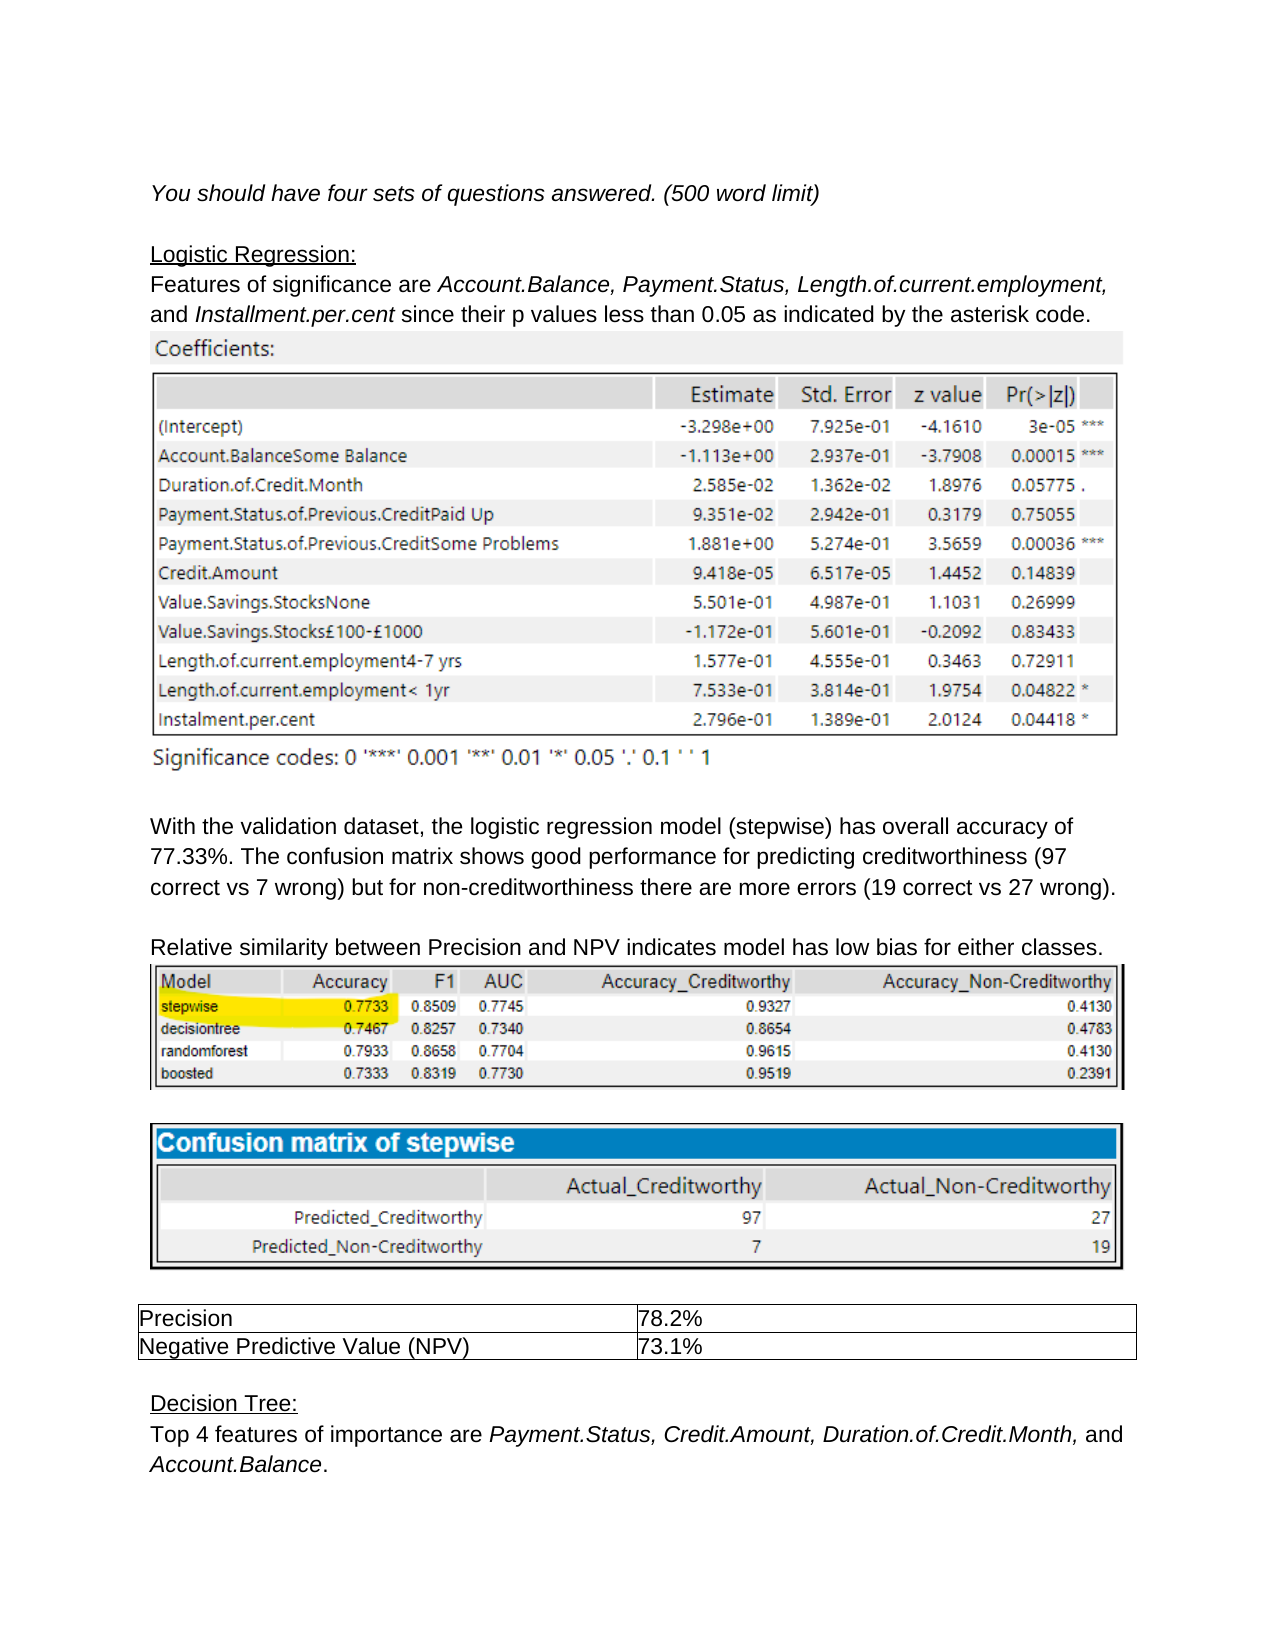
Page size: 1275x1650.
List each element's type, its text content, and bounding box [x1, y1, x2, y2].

text With the validation dataset, the logistic regression model (stepwise) has overall accuracy of 77.33%. The confusion matrix shows good performance for predicting creditworthiness (97 correct vs 7 wrong) but for non-creditworthiness there are more errors (19 correct vs 27 wrong). [150, 813, 1125, 900]
table_cell 73.1% [638, 1333, 1136, 1359]
text Decision Tree: [150, 1390, 1125, 1417]
picture [150, 964, 1125, 1090]
picture [150, 1123, 1125, 1271]
table_header Precision [139, 1305, 637, 1332]
text Features of significance are Account.Balance, Payment.Status, Length.of.current.employment, and Installment.per.cent since their p values less than 0.05 as indicated by the asterisk code. [150, 271, 1125, 327]
table_header 78.2% [638, 1305, 1136, 1332]
picture [150, 331, 1125, 779]
table_cell Negative Predictive Value (NPV) [139, 1333, 637, 1359]
text You should have four sets of questions answered. (500 word limit) [150, 180, 1125, 207]
text Logistic Regression: [150, 241, 1125, 267]
text Top 4 features of importance are Payment.Status, Credit.Amount, Duration.of.Credit.Month, and Account.Balance. [150, 1421, 1125, 1477]
text Relative similarity between Precision and NPV indicates model has low bias for either classes. [150, 934, 1125, 960]
